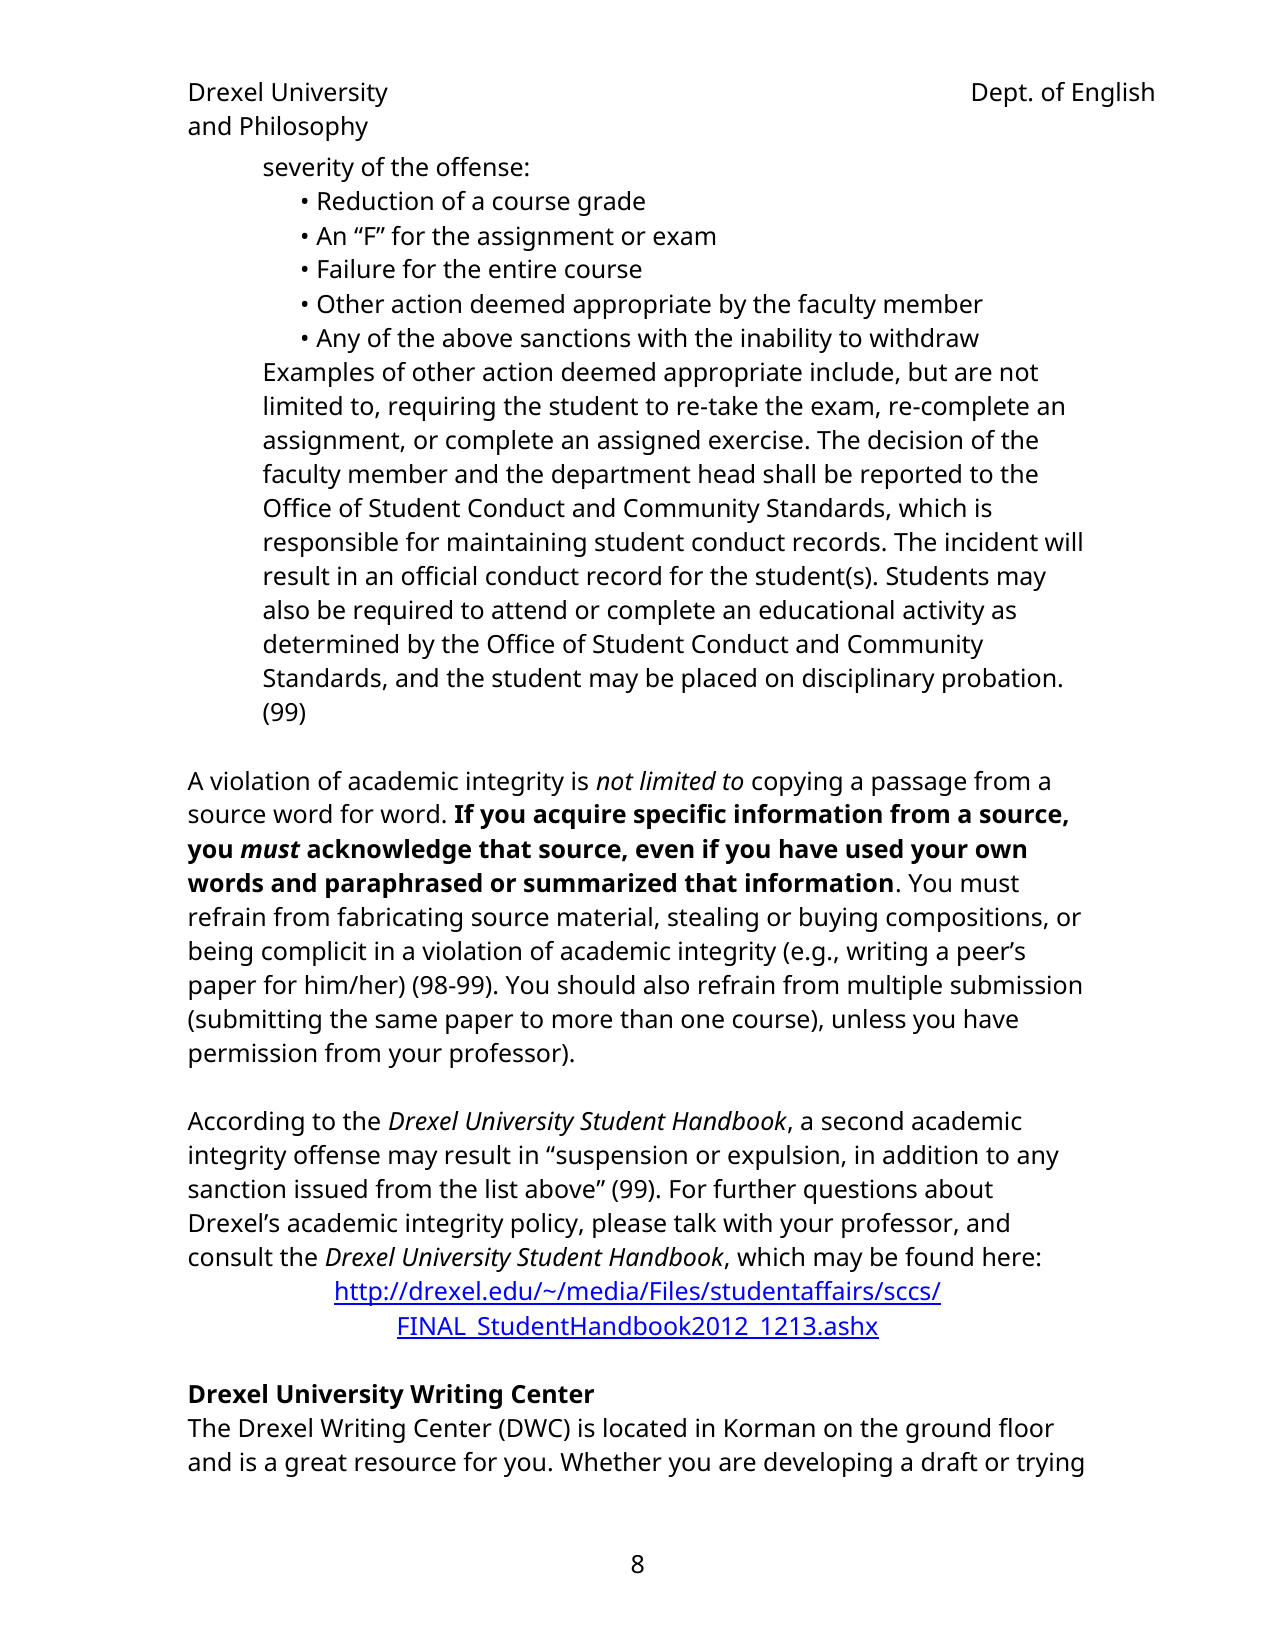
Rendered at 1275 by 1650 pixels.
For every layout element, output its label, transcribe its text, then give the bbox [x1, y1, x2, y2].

text • Reduction of a course grade [262, 184, 1087, 218]
text According to the Drexel University Student Handbook, a second academic integrity offense may result in “suspension or expulsion, in addition to any sanction issued from the list above” (99). For further questions about Drexel’s academic integrity policy, please talk with your professor, and consult the Drexel University Student Handbook, which may be found here: [187, 1104, 1087, 1274]
text http://drexel.edu/~/media/Files/studentaffairs/sccs/FINAL_StudentHandbook2012_1213.ashx [187, 1274, 1087, 1342]
text • An “F” for the assignment or exam [262, 218, 1087, 252]
text A violation of academic integrity is not limited to copying a passage from a source word for word. If you acquire specific information from a source, you must acknowledge that source, even if you have used your own words and paraphrased or summarized that information. You must refrain from fabricating source material, stealing or buying compositions, or being complicit in a violation of academic integrity (e.g., writing a peer’s paper for him/her) (98-99). You should also refrain from multiple submission (submitting the same paper to more than one course), unless you have permission from your professor). [187, 763, 1087, 1070]
text Drexel University Writing Center [187, 1376, 1087, 1410]
text • Any of the above sanctions with the inability to withdraw [262, 320, 1087, 354]
text • Failure for the entire course [262, 252, 1087, 286]
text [187, 1410, 1087, 1478]
text Examples of other action deemed appropriate include, but are not limited to, requiring the student to re-take the exam, re-complete an assignment, or complete an assigned exercise. The decision of the faculty member and the department head shall be reported to the Office of Student Conduct and Community Standards, which is responsible for maintaining student conduct records. The incident will result in an official conduct record for the student(s). Students may also be required to attend or complete an educational activity as determined by the Office of Student Conduct and Community Standards, and the student may be placed on disciplinary probation. (99) [262, 354, 1087, 729]
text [262, 150, 1087, 184]
text • Other action deemed appropriate by the faculty member [262, 286, 1087, 320]
